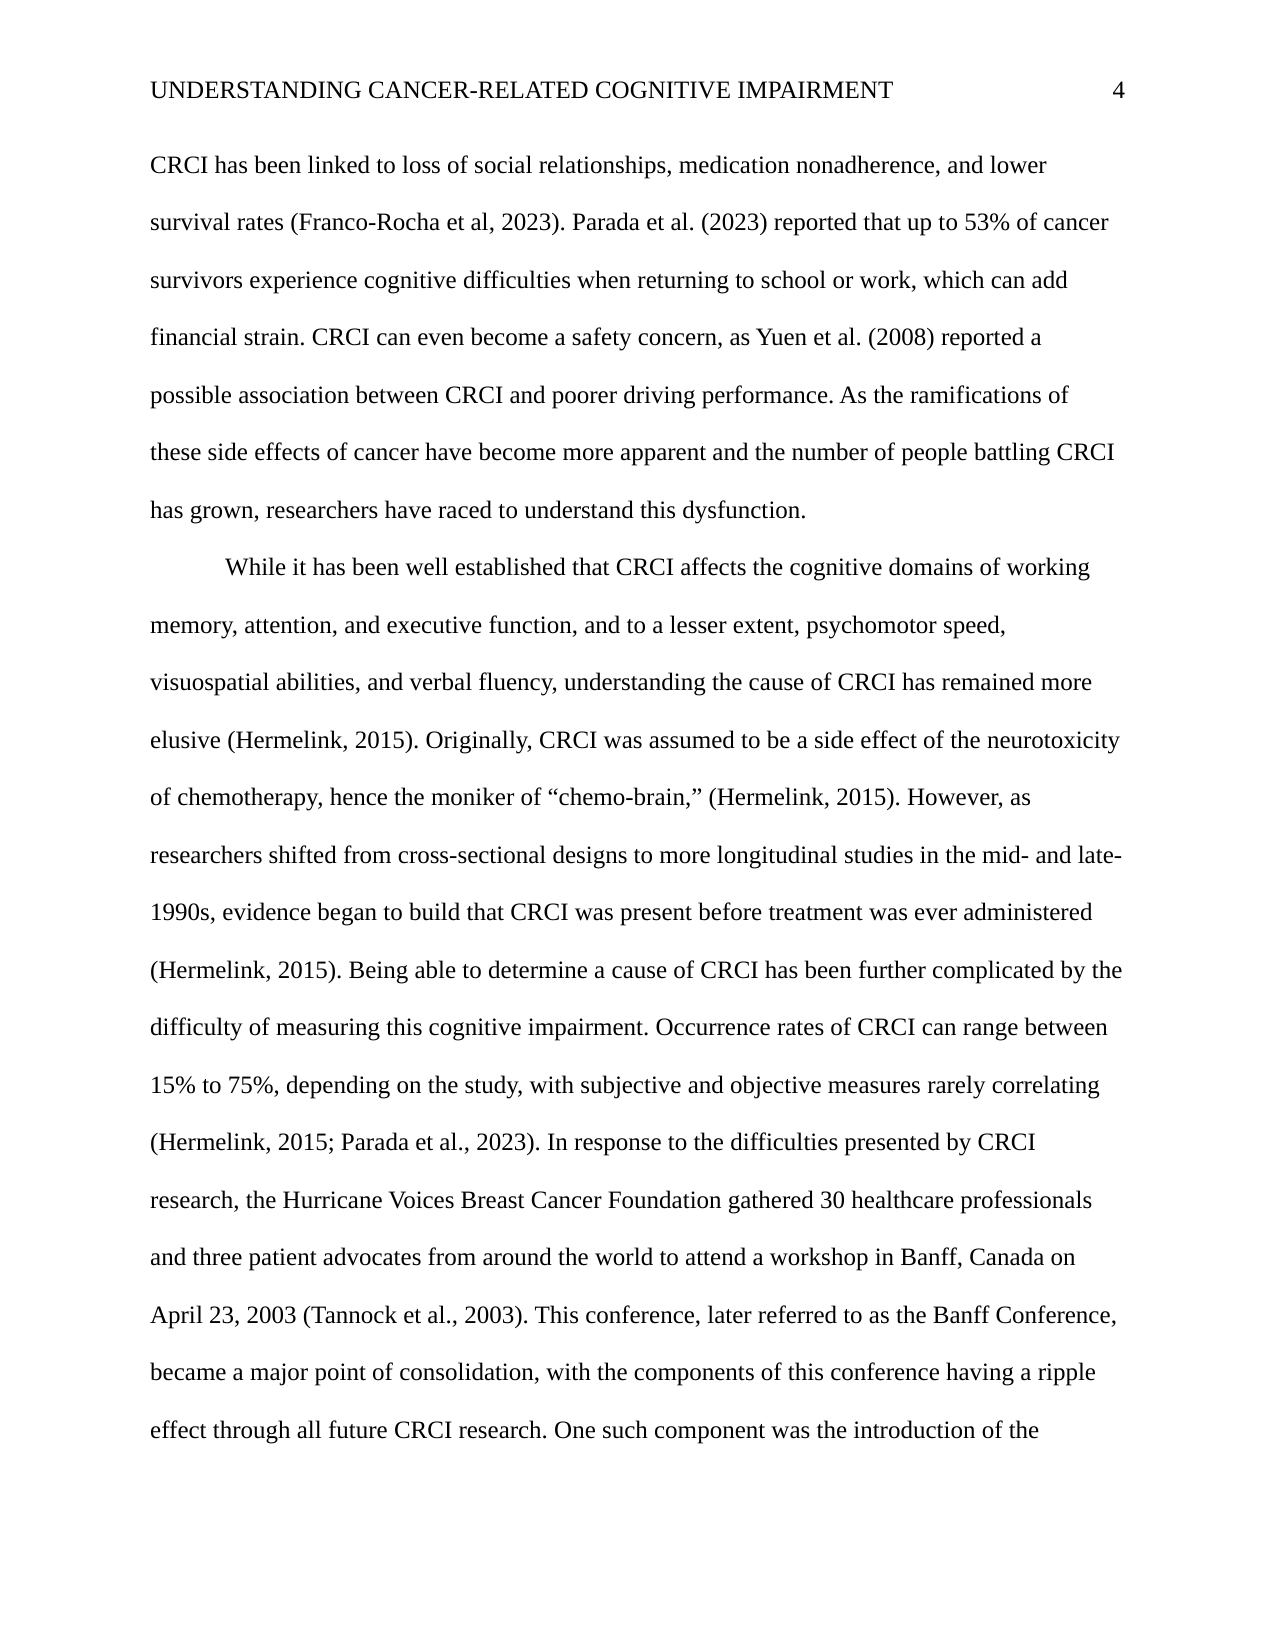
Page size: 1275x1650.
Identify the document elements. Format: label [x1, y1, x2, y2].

text [150, 150, 1125, 524]
text [150, 552, 1125, 1444]
